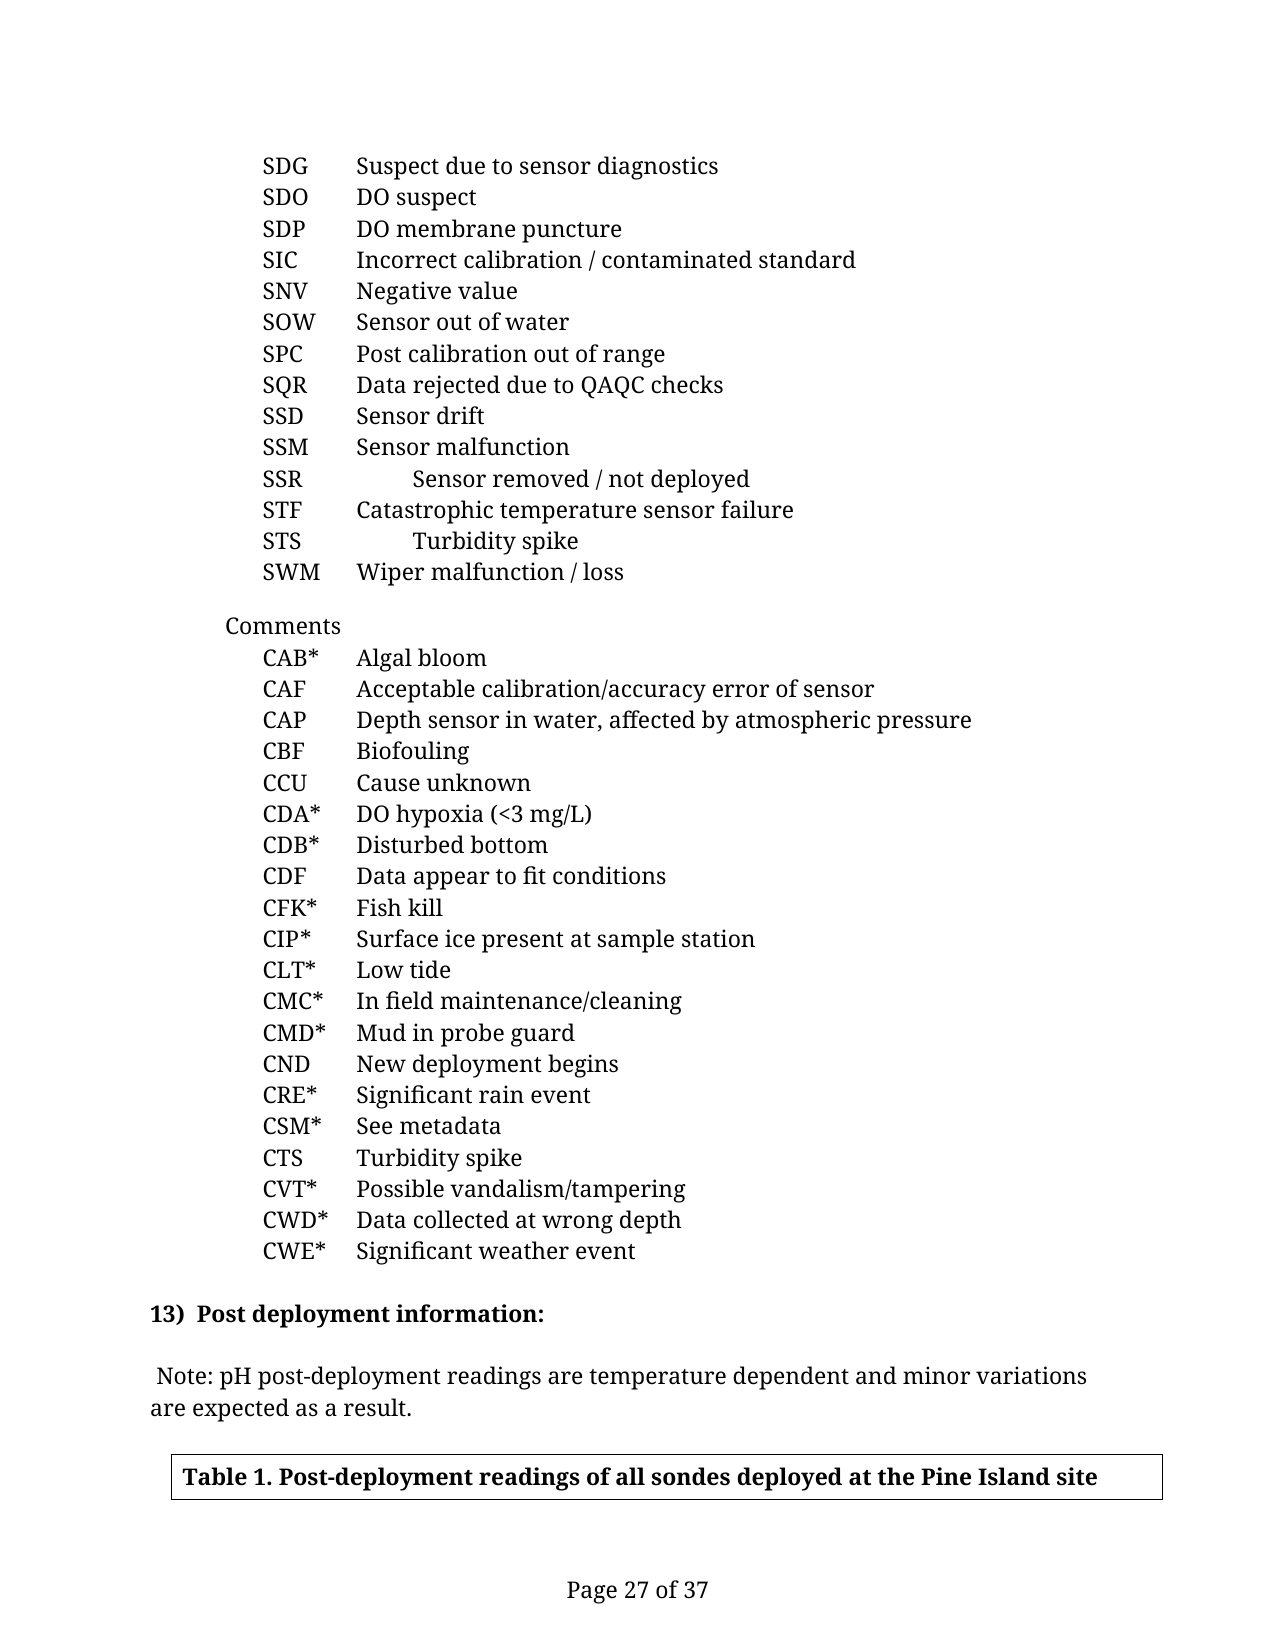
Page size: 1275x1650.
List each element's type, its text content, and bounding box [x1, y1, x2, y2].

text CMC* In field maintenance/cleaning [225, 985, 1050, 1016]
text CBF Biofouling [225, 735, 1050, 766]
text STF Catastrophic temperature sensor failure [225, 494, 1050, 525]
text SOW Sensor out of water [225, 306, 1050, 337]
text CFK* Fish kill [225, 891, 1050, 923]
text CDA* DO hypoxia (<3 mg/L) [225, 798, 1050, 829]
text SSR Sensor removed / not deployed [225, 462, 1050, 494]
text 13) Post deployment information: [150, 1298, 1125, 1329]
text SDP DO membrane puncture [225, 212, 1050, 244]
text CVT* Possible vandalism/tampering [225, 1173, 1050, 1204]
text CTS Turbidity spike [225, 1141, 1050, 1173]
text CND New deployment begins [225, 1048, 1050, 1079]
text Note: pH post-deployment readings are temperature dependent and minor variations are expected as a result. [150, 1360, 1125, 1423]
text SPC Post calibration out of range [225, 337, 1050, 369]
text SNV Negative value [225, 275, 1050, 306]
text CWE* Significant weather event [225, 1235, 1050, 1266]
text CAB* Algal bloom [225, 641, 1050, 673]
text CDF Data appear to fit conditions [225, 860, 1050, 891]
text STS Turbidity spike [225, 525, 1050, 556]
text CSM* See metadata [225, 1110, 1050, 1141]
text SWM Wiper malfunction / loss [225, 556, 1050, 587]
text SIC Incorrect calibration / contaminated standard [225, 244, 1050, 275]
text CAP Depth sensor in water, affected by atmospheric pressure [225, 704, 1125, 735]
text SSM Sensor malfunction [225, 431, 1050, 462]
text CRE* Significant rain event [225, 1079, 1050, 1110]
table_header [172, 1455, 1162, 1499]
text SSD Sensor drift [225, 400, 1050, 431]
text SDO DO suspect [225, 181, 1050, 212]
text CCU Cause unknown [225, 766, 1050, 798]
text CAF Acceptable calibration/accuracy error of sensor [225, 673, 1050, 704]
text Comments [225, 610, 1125, 641]
text CWD* Data collected at wrong depth [225, 1204, 1050, 1235]
text CIP * Surface ice present at sample station [225, 923, 1050, 954]
text SDG Suspect due to sensor diagnostics [225, 150, 1050, 181]
text CDB* Disturbed bottom [225, 829, 1050, 860]
text SQR Data rejected due to QAQC checks [225, 369, 1125, 400]
text CLT* Low tide [225, 954, 1050, 985]
text CMD* Mud in probe guard [225, 1016, 1050, 1048]
